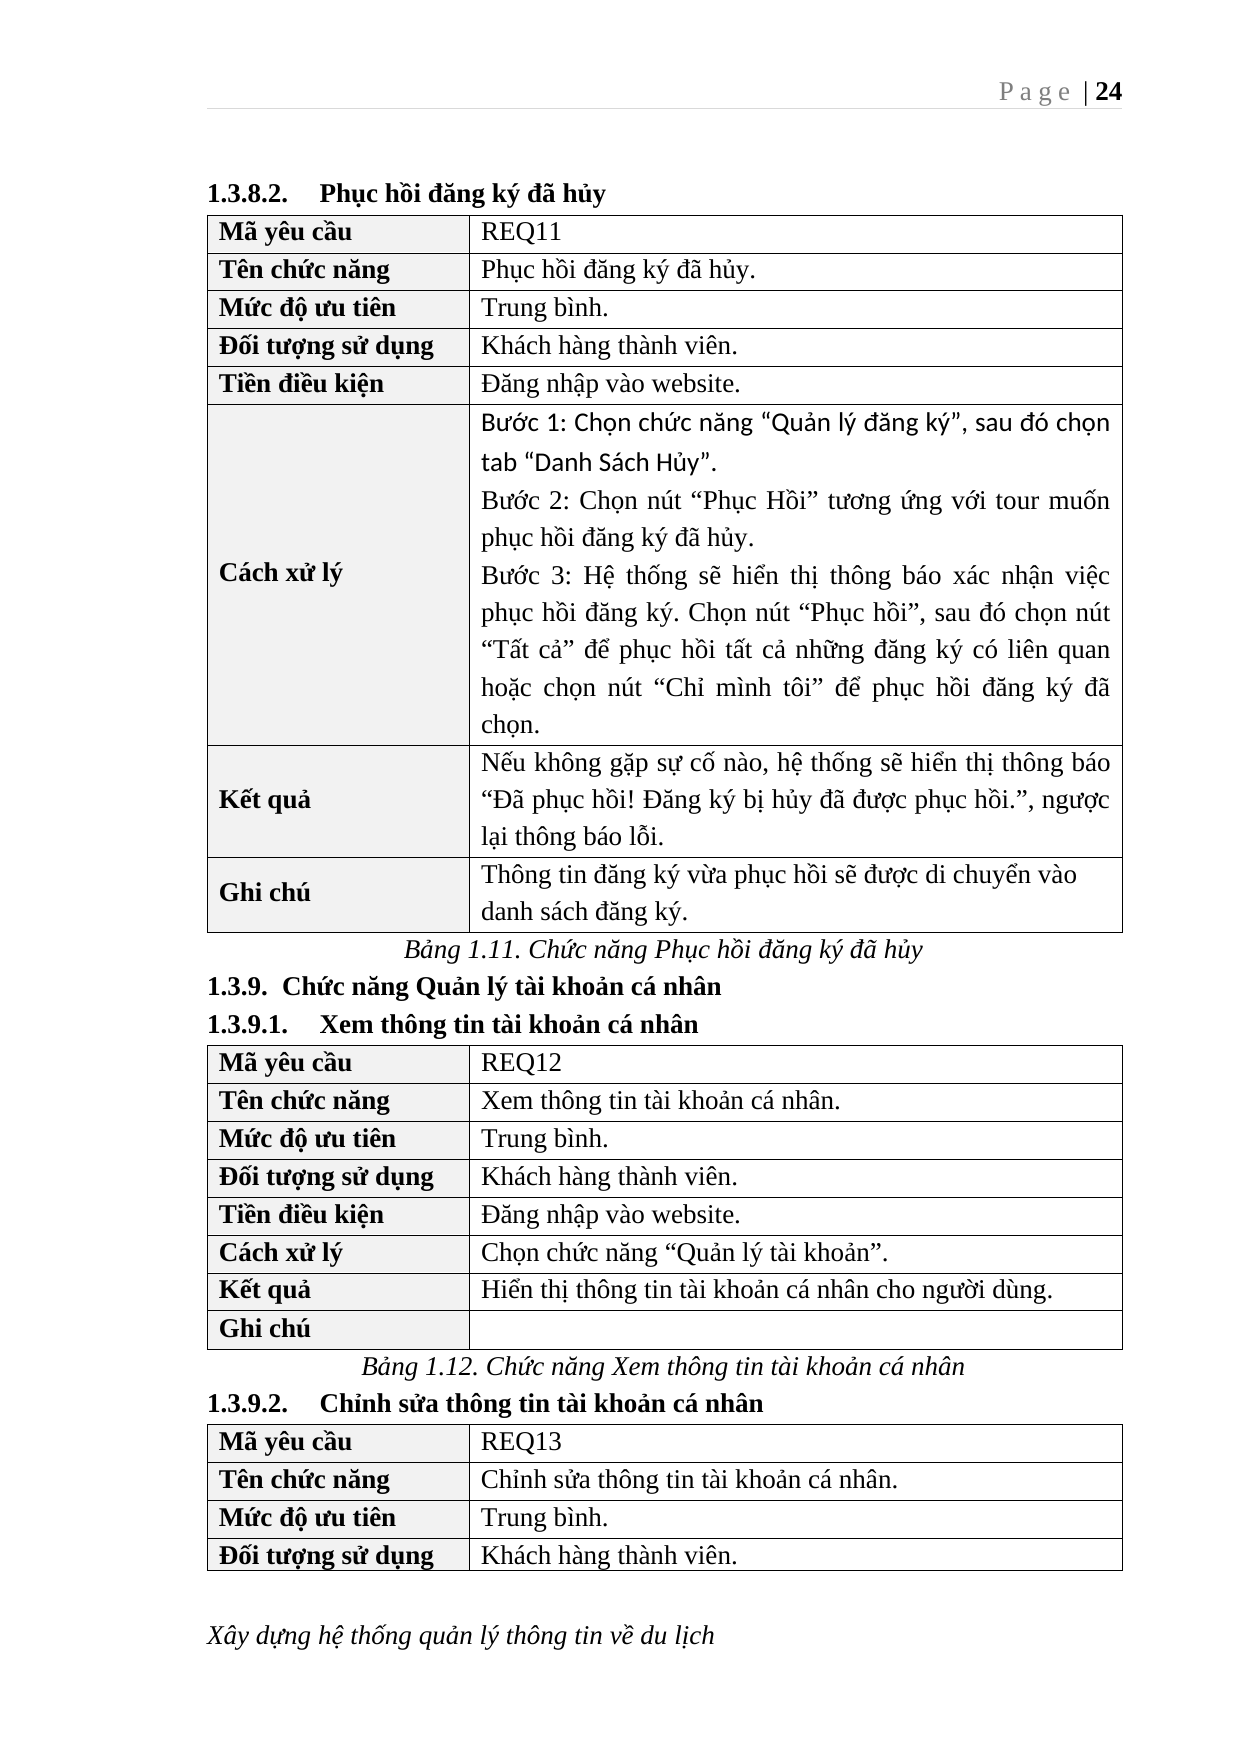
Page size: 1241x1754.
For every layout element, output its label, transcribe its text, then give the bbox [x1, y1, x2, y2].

table_cell Tên chức năng [208, 1084, 469, 1121]
table_cell Đối tượng sử dụng [208, 329, 469, 366]
list Chức năng Quản lý tài khoản cá nhân [207, 970, 1122, 1002]
table_cell Kết quả [208, 746, 469, 857]
table_cell Thông tin đăng ký vừa phục hồi sẽ được di chuyển vào danh sách đăng ký. [470, 858, 1122, 932]
table_cell Tên chức năng [208, 1463, 469, 1500]
table_cell Mức độ ưu tiên [208, 291, 469, 328]
table_cell Trung bình. [470, 291, 1122, 328]
table_cell Kết quả [208, 1274, 469, 1310]
table_cell Trung bình. [470, 1501, 1122, 1538]
table_cell Mức độ ưu tiên [208, 1122, 469, 1159]
table_cell Đăng nhập vào website. [470, 367, 1122, 404]
table_cell Chọn chức năng “Quản lý tài khoản”. [470, 1236, 1122, 1272]
table_cell Tiền điều kiện [208, 1198, 469, 1234]
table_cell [470, 1539, 1122, 1570]
table_cell Hiển thị thông tin tài khoản cá nhân cho người dùng. [470, 1274, 1122, 1310]
table_cell Bước 1: Chọn chức năng “Quản lý đăng ký”, sau đó chọn tab “Danh Sách Hủy”. Bước 2: Chọn nút “Phục Hồi” tương ứng với tour muốn phục hồi đăng ký đã hủy. Bước 3: Hệ thống sẽ hiển thị thông báo xác nhận việc phục hồi đăng ký. Chọn nút “Phục hồi”, sau đó chọn nút “Tất cả” để phục hồi tất cả những đăng ký có liên quan hoặc chọn nút “Chỉ mình tôi” để phục hồi đăng ký đã chọn. [470, 405, 1122, 745]
text Bảng 1.11. Chức năng Phục hồi đăng ký đã hủy [207, 933, 1122, 964]
table_cell Ghi chú [208, 1311, 469, 1349]
list Phục hồi đăng ký đã hủy [207, 177, 1122, 208]
table_cell Tiền điều kiện [208, 367, 469, 404]
text Bảng 1.12. Chức năng Xem thông tin tài khoản cá nhân [207, 1350, 1122, 1381]
table_cell Cách xử lý [208, 1236, 469, 1272]
table_cell Xem thông tin tài khoản cá nhân. [470, 1084, 1122, 1121]
table_cell Khách hàng thành viên. [470, 329, 1122, 366]
table_cell Cách xử lý [208, 405, 469, 745]
table_cell Đối tượng sử dụng [208, 1539, 469, 1570]
list Xem thông tin tài khoản cá nhân [207, 1008, 1122, 1039]
table_header Mã yêu cầu [208, 1425, 469, 1462]
list Chỉnh sửa thông tin tài khoản cá nhân [207, 1387, 1122, 1418]
table_header Mã yêu cầu [208, 216, 469, 252]
table_cell Nếu không gặp sự cố nào, hệ thống sẽ hiển thị thông báo “Đã phục hồi! Đăng ký bị hủy đã được phục hồi.”, ngược lại thông báo lỗi. [470, 746, 1122, 857]
table_cell Đối tượng sử dụng [208, 1160, 469, 1197]
table_cell Khách hàng thành viên. [470, 1160, 1122, 1197]
table_cell Chỉnh sửa thông tin tài khoản cá nhân. [470, 1463, 1122, 1500]
table_header REQ11 [470, 216, 1122, 252]
table_cell Ghi chú [208, 858, 469, 932]
table_cell Đăng nhập vào website. [470, 1198, 1122, 1234]
table_header REQ12 [470, 1046, 1122, 1083]
table_cell Trung bình. [470, 1122, 1122, 1159]
table_header REQ13 [470, 1425, 1122, 1462]
table_cell Mức độ ưu tiên [208, 1501, 469, 1538]
table_cell Tên chức năng [208, 254, 469, 290]
table_cell [470, 1311, 1122, 1349]
table_cell Phục hồi đăng ký đã hủy. [470, 254, 1122, 290]
table_header Mã yêu cầu [208, 1046, 469, 1083]
